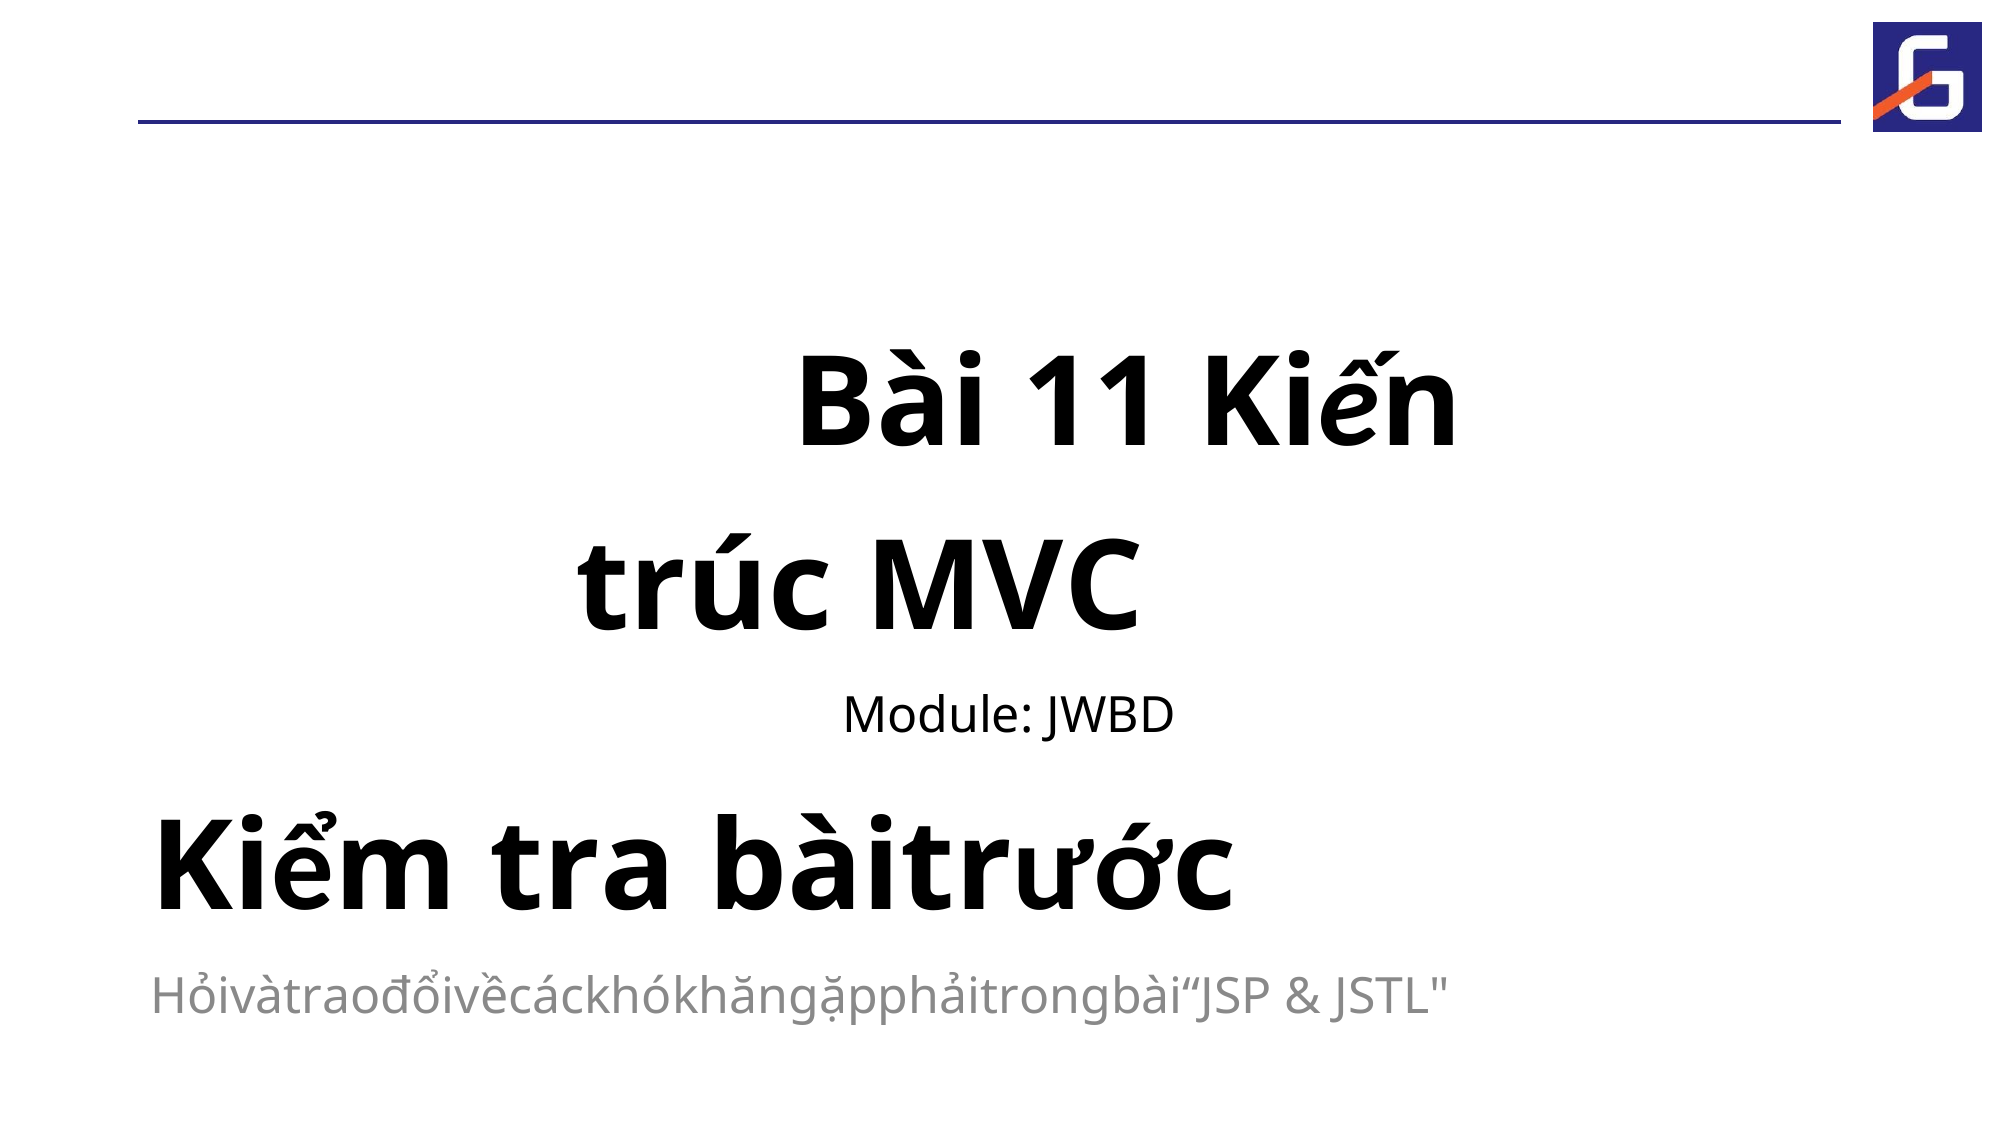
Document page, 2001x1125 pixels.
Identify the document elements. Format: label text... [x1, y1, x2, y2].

text Hỏivàtraođổivềcáckhókhăngặpphảitrongbài“JSP & JSTL" [150, 959, 1508, 1028]
text Module: JWBD [155, 679, 1863, 748]
subtitle Kiểm tra bàitrước [150, 776, 1500, 946]
picture [1873, 22, 1982, 132]
text Bài 11 Kiến trúc MVC [575, 312, 1500, 666]
